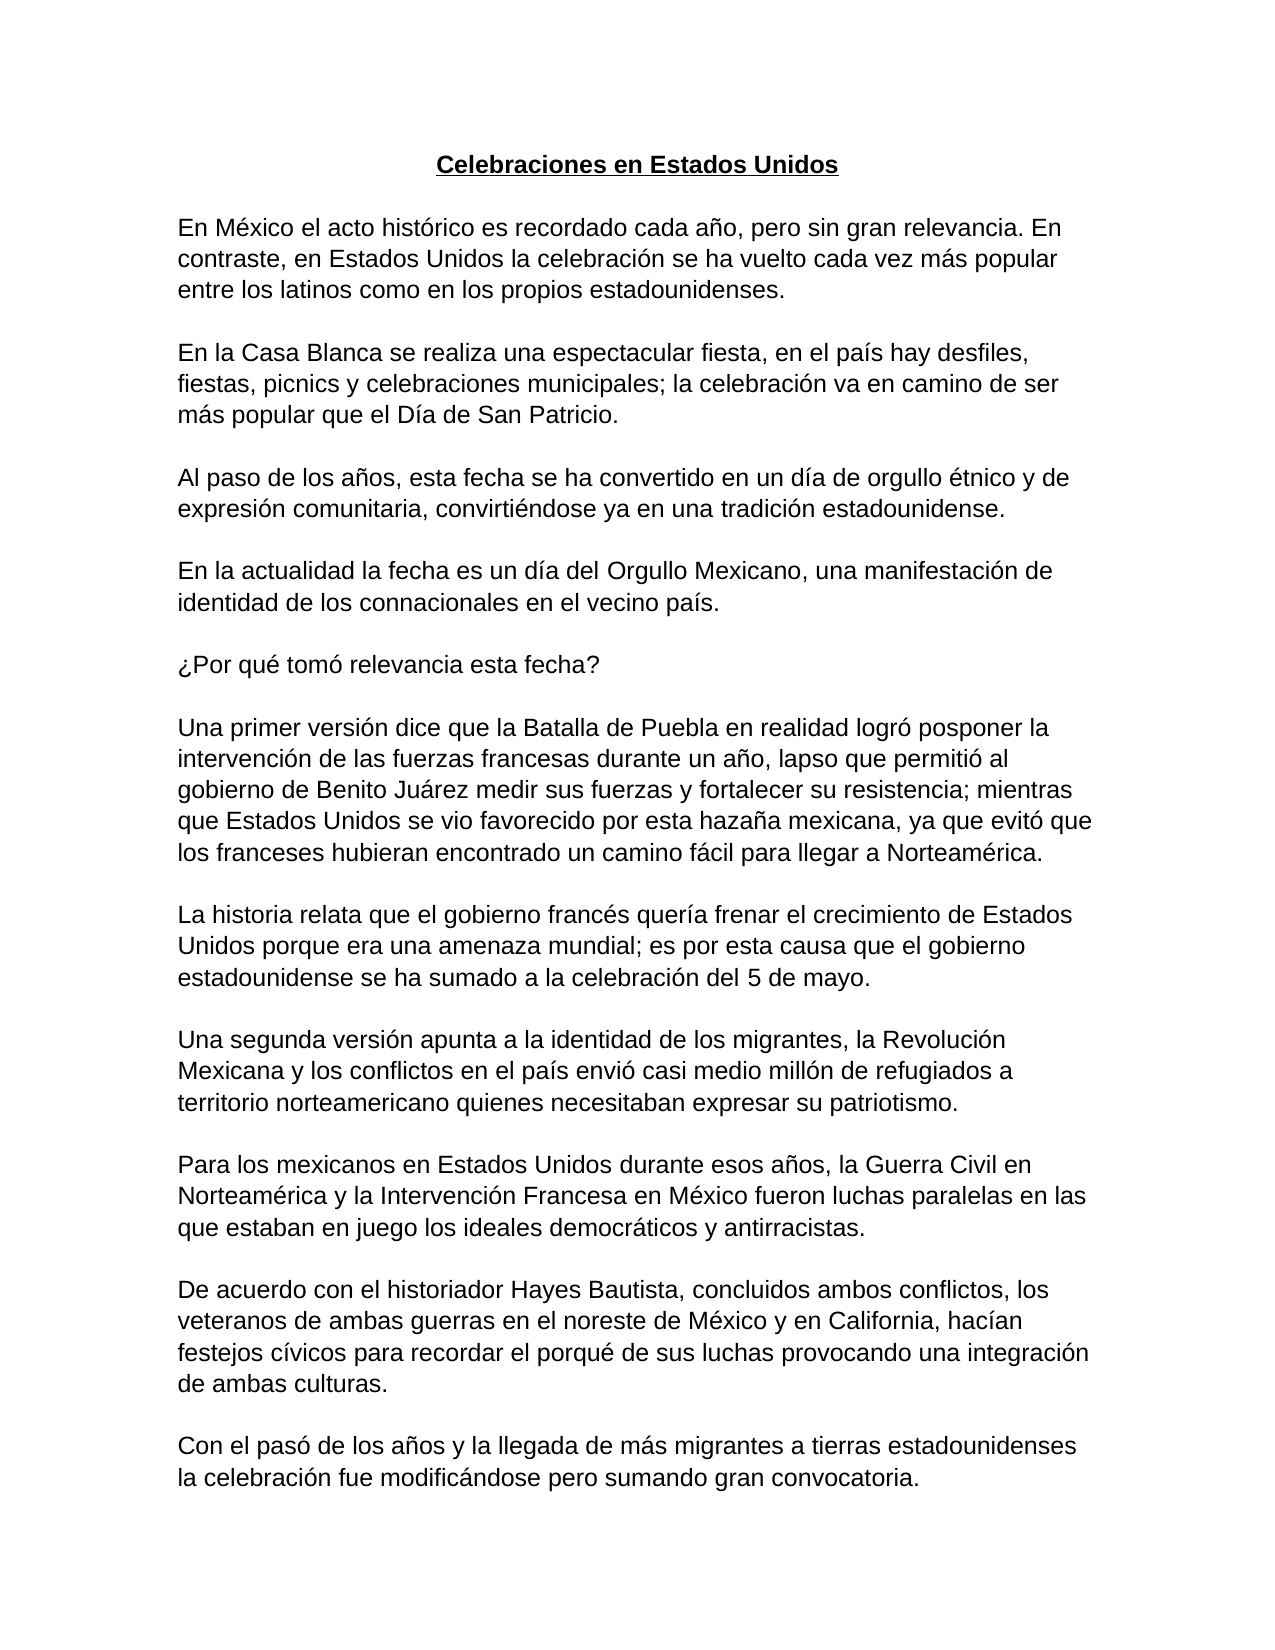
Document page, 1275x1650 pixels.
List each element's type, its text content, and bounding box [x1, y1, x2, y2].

text Con el pasó de los años y la llegada de más migrantes a tierras estadounidenses la celebración fue modificándose pero sumando gran convocatoria. [177, 1429, 1098, 1491]
text En la actualidad la fecha es un día del Orgullo Mexicano, una manifestación de identidad de los connacionales en el vecino país. [177, 554, 1098, 616]
text La historia relata que el gobierno francés quería frenar el crecimiento de Estados Unidos porque era una amenaza mundial; es por esta causa que el gobierno estadounidense se ha sumado a la celebración del 5 de mayo. [177, 866, 1098, 991]
text Una primer versión dice que la Batalla de Puebla en realidad logró posponer la intervención de las fuerzas francesas durante un año, lapso que permitió al gobierno de Benito Juárez medir sus fuerzas y fortalecer su resistencia; mientras que Estados Unidos se vio favorecido por esta hazaña mexicana, ya que evitó que los franceses hubieran encontrado un camino fácil para llegar a Norteamérica. [177, 710, 1098, 866]
text En México el acto histórico es recordado cada año, pero sin gran relevancia. En contraste, en Estados Unidos la celebración se ha vuelto cada vez más popular entre los latinos como en los propios estadounidenses. [177, 210, 1098, 304]
text Una segunda versión apunta a la identidad de los migrantes, la Revolución Mexicana y los conflictos en el país envió casi medio millón de refugiados a territorio norteamericano quienes necesitaban expresar su patriotismo. [177, 1023, 1098, 1116]
text Para los mexicanos en Estados Unidos durante esos años, la Guerra Civil en Norteamérica y la Intervención Francesa en México fueron luchas paralelas en las que estaban en juego los ideales democráticos y antirracistas. [177, 1148, 1098, 1241]
text ¿Por qué tomó relevancia esta fecha? [177, 648, 1098, 679]
text En la Casa Blanca se realiza una espectacular fiesta, en el país hay desfiles, fiestas, picnics y celebraciones municipales; la celebración va en camino de ser más popular que el Día de San Patricio. [177, 335, 1098, 429]
text Al paso de los años, esta fecha se ha convertido en un día de orgullo étnico y de expresión comunitaria, convirtiéndose ya en una tradición estadounidense. [177, 460, 1098, 523]
text Celebraciones en Estados Unidos [177, 148, 1098, 179]
text De acuerdo con el historiador Hayes Bautista, concluidos ambos conflictos, los veteranos de ambas guerras en el noreste de México y en California, hacían festejos cívicos para recordar el porqué de sus luchas provocando una integración de ambas culturas. [177, 1273, 1098, 1398]
